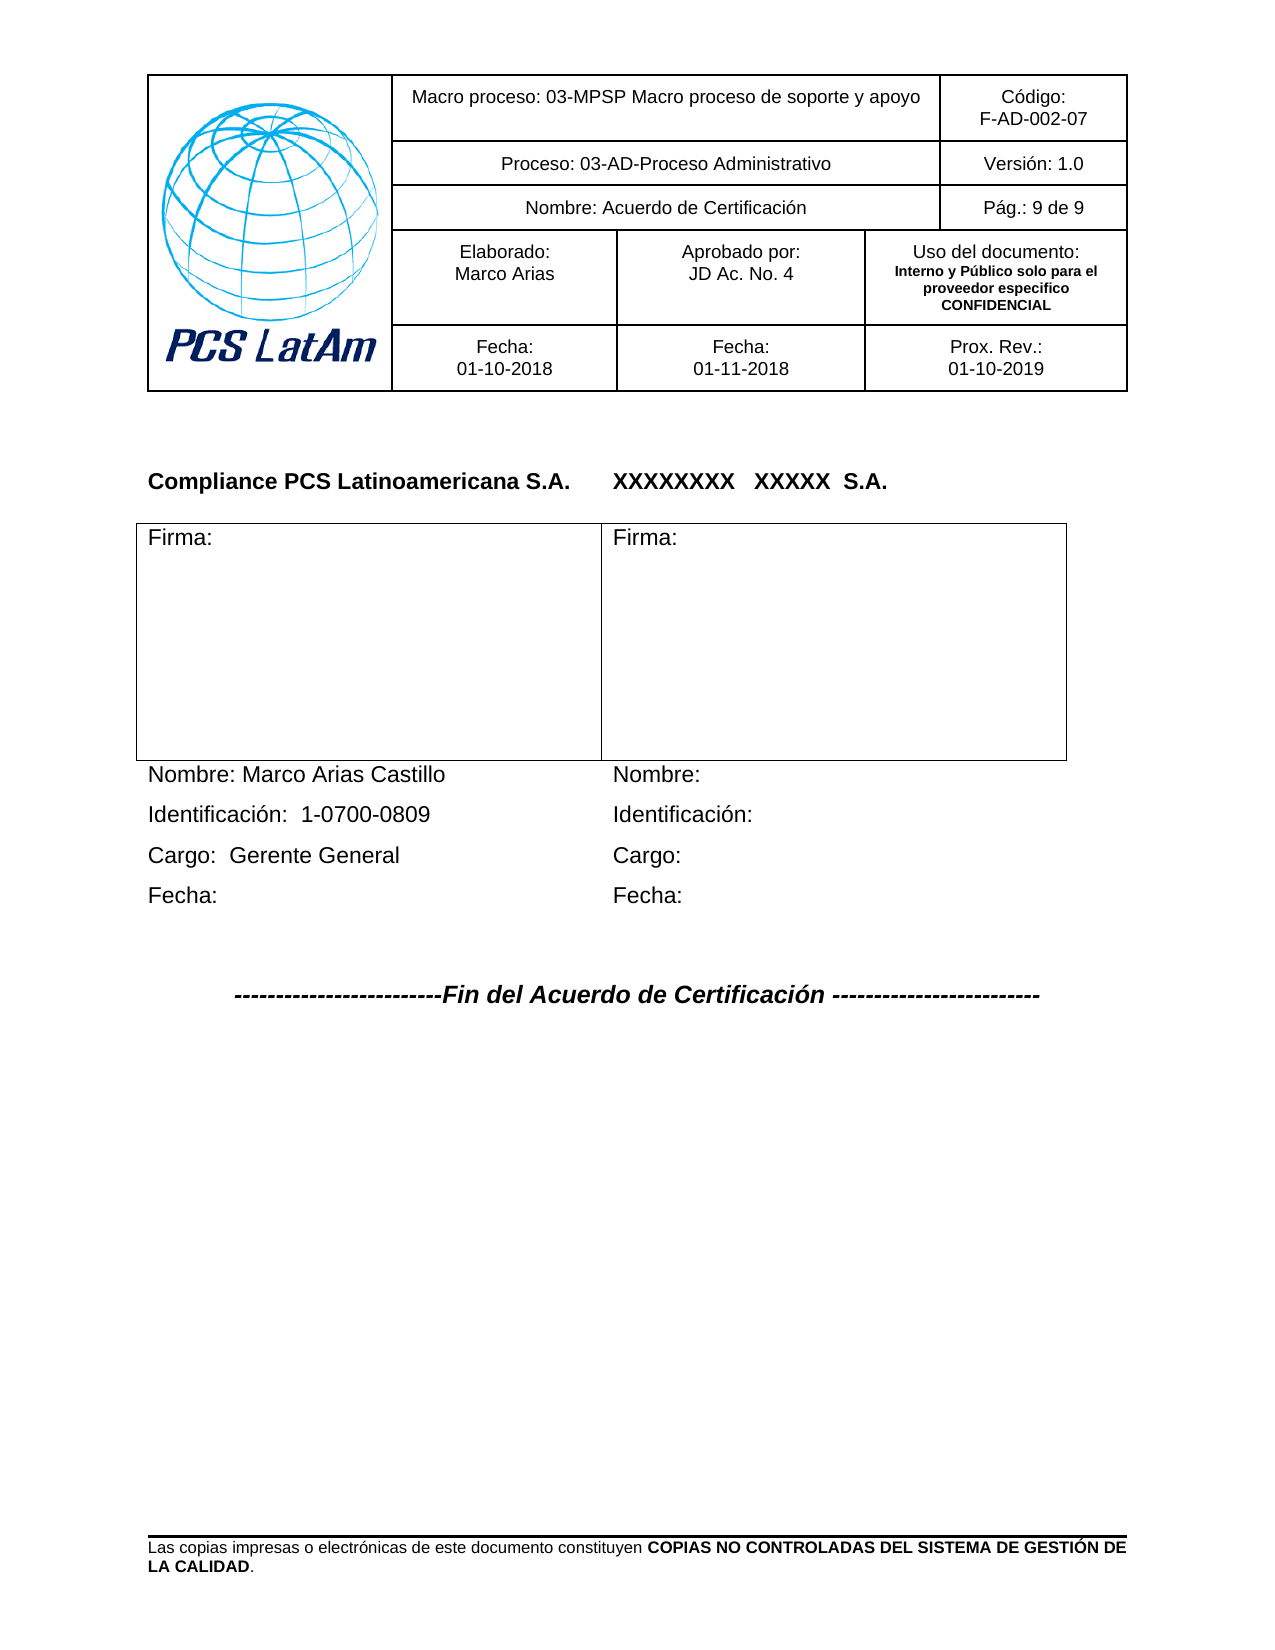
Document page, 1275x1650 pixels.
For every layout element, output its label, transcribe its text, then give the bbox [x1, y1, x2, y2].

table_cell Nombre: Marco Arias Castillo [136, 761, 601, 801]
table_header XXXXXXXX XXXXX S.A. [601, 468, 1067, 523]
table_header Compliance PCS Latinoamericana S.A. [136, 468, 601, 523]
picture [158, 96, 384, 369]
table_cell Identificación: 1-0700-0809 [136, 801, 601, 842]
table_cell Identificación: [601, 801, 1067, 842]
table_cell Nombre: [601, 761, 1067, 801]
table_cell Firma: [137, 524, 601, 759]
text -------------------------Fin del Acuerdo de Certificación ------------------------- [148, 981, 1127, 1009]
table_cell Cargo: [601, 842, 1067, 882]
table_cell Fecha: [601, 883, 1067, 923]
table_cell Firma: [602, 524, 1066, 759]
table_cell Cargo: Gerente General [136, 842, 601, 882]
table_cell Fecha: [136, 883, 601, 923]
